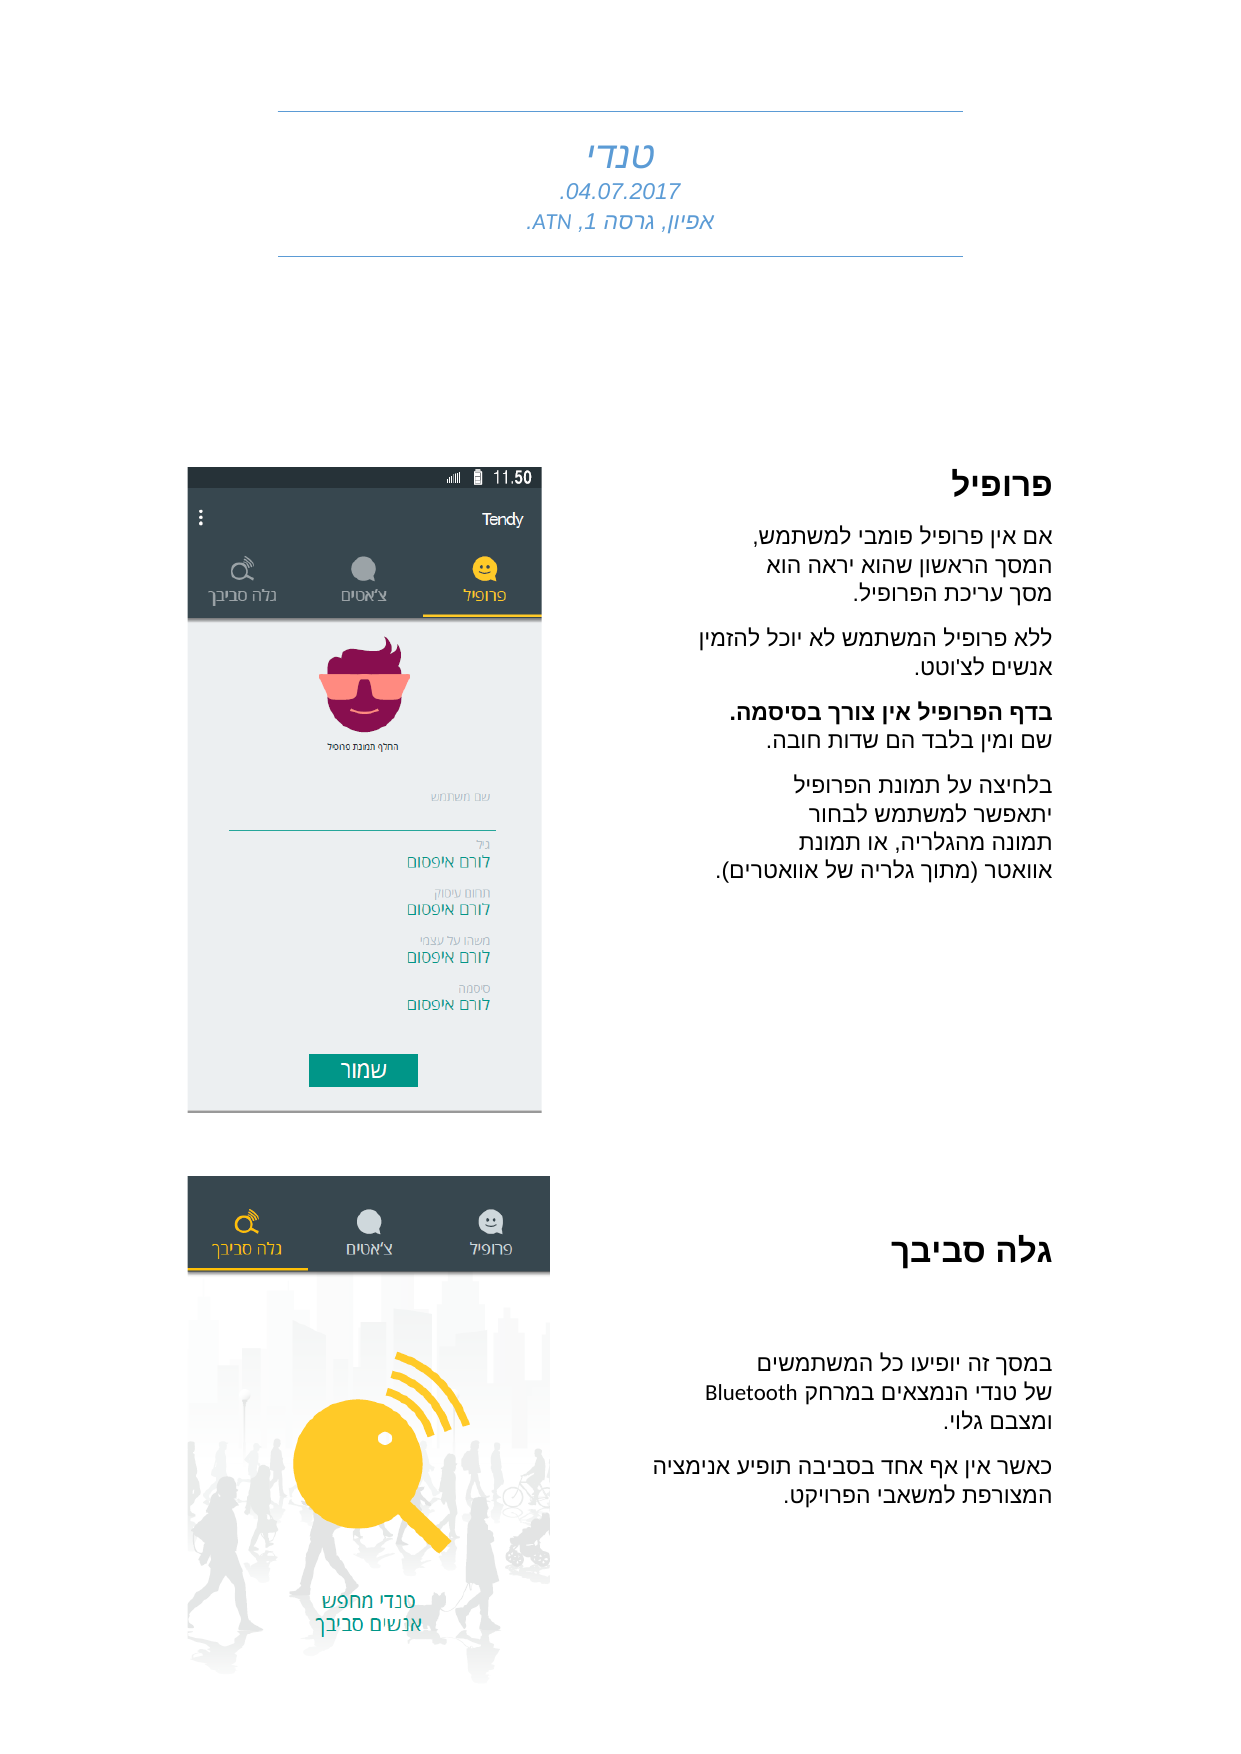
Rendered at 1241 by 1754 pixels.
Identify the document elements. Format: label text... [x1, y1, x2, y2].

text כאשר אין אף אחד בסביבה תופיע אנימציה המצורפת למשאבי הפרויקט. [550, 1453, 1053, 1508]
text אם אין פרופיל פומבי למשתמש, המסך הראשון שהוא יראה הוא מסך עריכת הפרופיל. [542, 523, 1053, 606]
text בדף הפרופיל אין צורך בסיסמה. שם ומין בלבד הם שדות חובה. [542, 699, 1053, 753]
picture [187, 1176, 550, 1754]
text גלה סביבך [550, 1231, 1053, 1269]
picture [187, 467, 542, 1113]
text ללא פרופיל המשתמש לא יוכל להזמין אנשים לצ'וטט. [542, 625, 1053, 680]
text בלחיצה על תמונת הפרופיל יתאפשר למשתמש לבחור תמונה מהגלריה, או תמונת אוואטר (מתוך גלריה של אוואטרים). [542, 772, 1053, 884]
text פרופיל [187, 465, 1053, 503]
text במסך זה יופיעו כל המשתמשים של טנדי הנמצאים במרחק Bluetooth ומצבם גלוי. [550, 1349, 1053, 1434]
